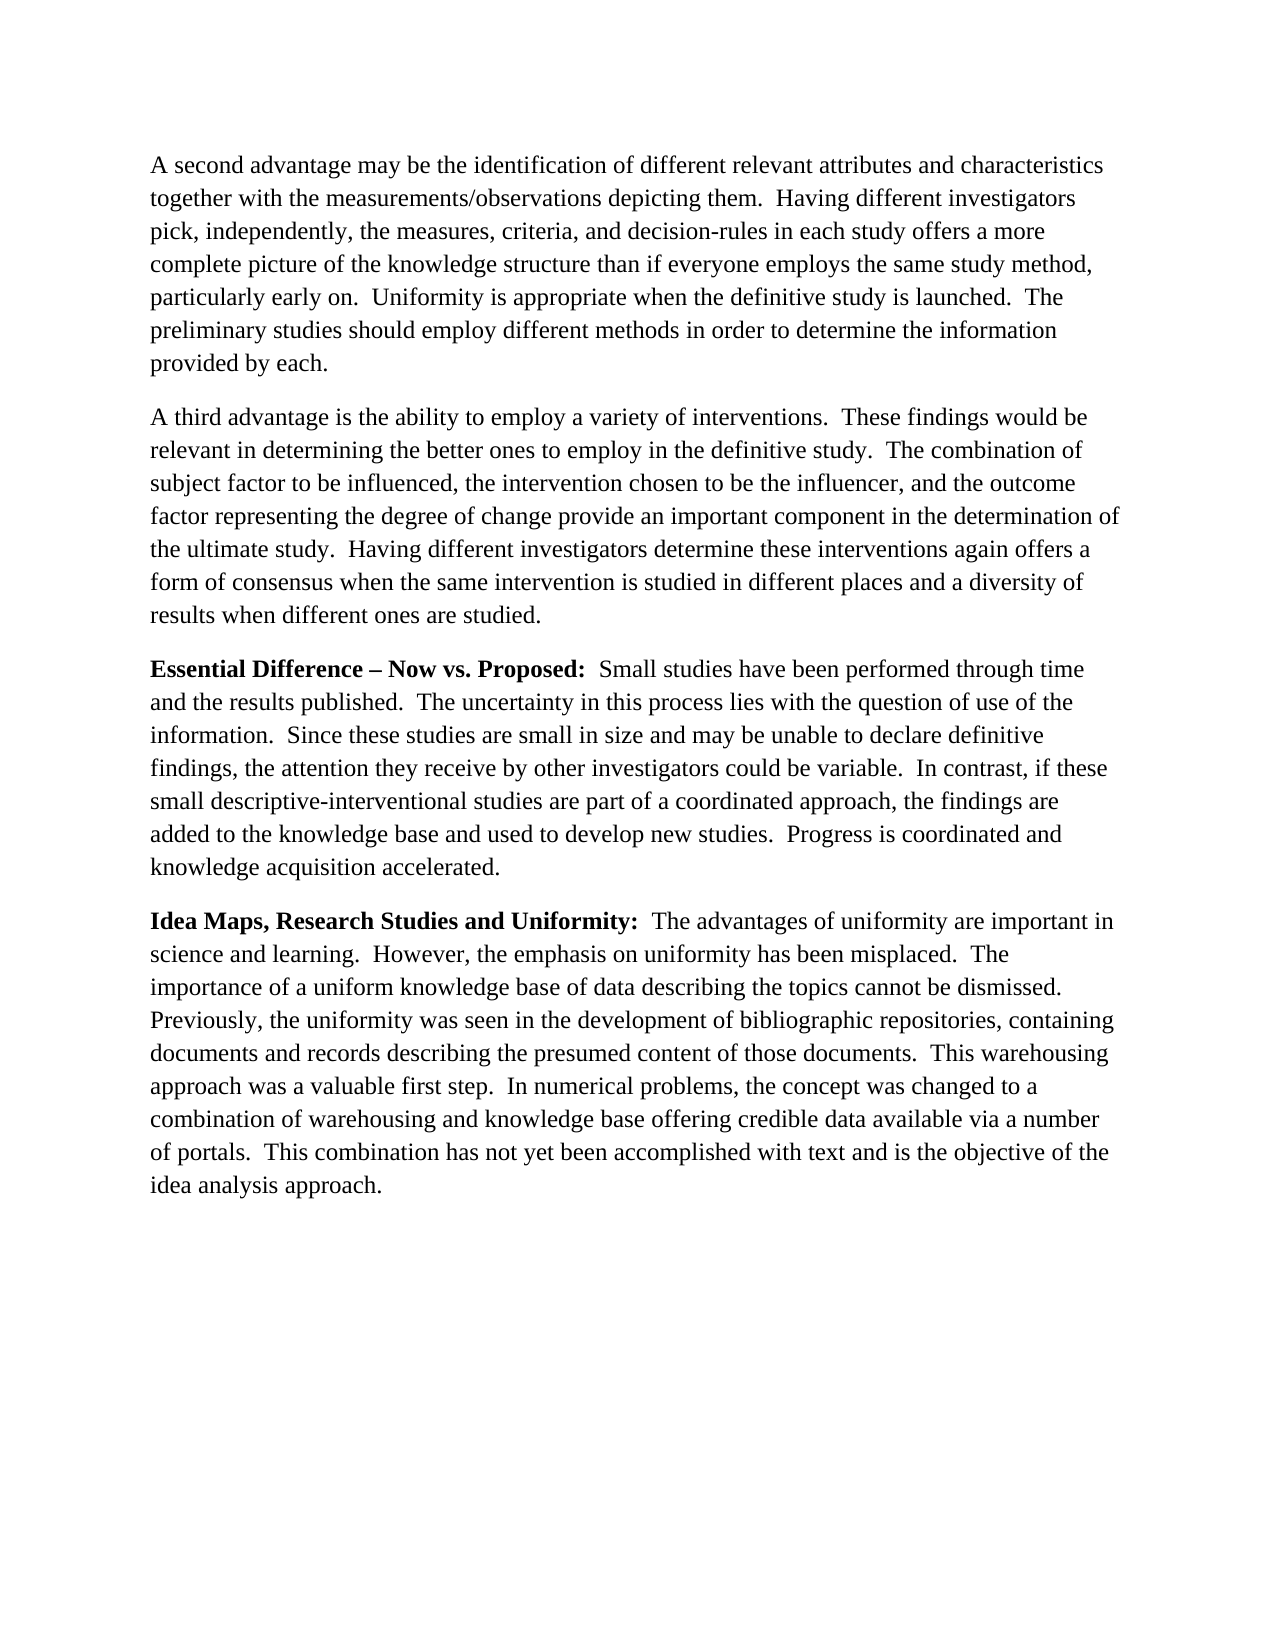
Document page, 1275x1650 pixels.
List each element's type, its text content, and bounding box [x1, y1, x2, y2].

text A third advantage is the ability to employ a variety of interventions. These findings would be relevant in determining the better ones to employ in the definitive study. The combination of subject factor to be influenced, the intervention chosen to be the influencer, and the outcome factor representing the degree of change provide an important component in the determination of the ultimate study. Having different investigators determine these interventions again offers a form of consensus when the same intervention is studied in different places and a diversity of results when different ones are studied. [150, 402, 1125, 629]
text Idea Maps, Research Studies and Uniformity: The advantages of uniformity are important in science and learning. However, the emphasis on uniformity has been misplaced. The importance of a uniform knowledge base of data describing the topics cannot be dismissed. Previously, the uniformity was seen in the development of bibliographic repositories, containing documents and records describing the presumed content of those documents. This warehousing approach was a valuable first step. In numerical problems, the concept was changed to a combination of warehousing and knowledge base offering credible data available via a number of portals. This combination has not yet been accomplished with text and is the objective of the idea analysis approach. [150, 906, 1125, 1199]
text A second advantage may be the identification of different relevant attributes and characteristics together with the measurements/observations depicting them. Having different investigators pick, independently, the measures, criteria, and decision-rules in each study offers a more complete picture of the knowledge structure than if everyone employs the same study method, particularly early on. Uniformity is appropriate when the definitive study is launched. The preliminary studies should employ different methods in order to determine the information provided by each. [150, 150, 1125, 377]
text Essential Difference – Now vs. Proposed: Small studies have been performed through time and the results published. The uncertainty in this process lies with the question of use of the information. Since these studies are small in size and may be unable to declare definitive findings, the attention they receive by other investigators could be variable. In contrast, if these small descriptive-interventional studies are part of a coordinated approach, the findings are added to the knowledge base and used to develop new studies. Progress is coordinated and knowledge acquisition accelerated. [150, 654, 1125, 881]
